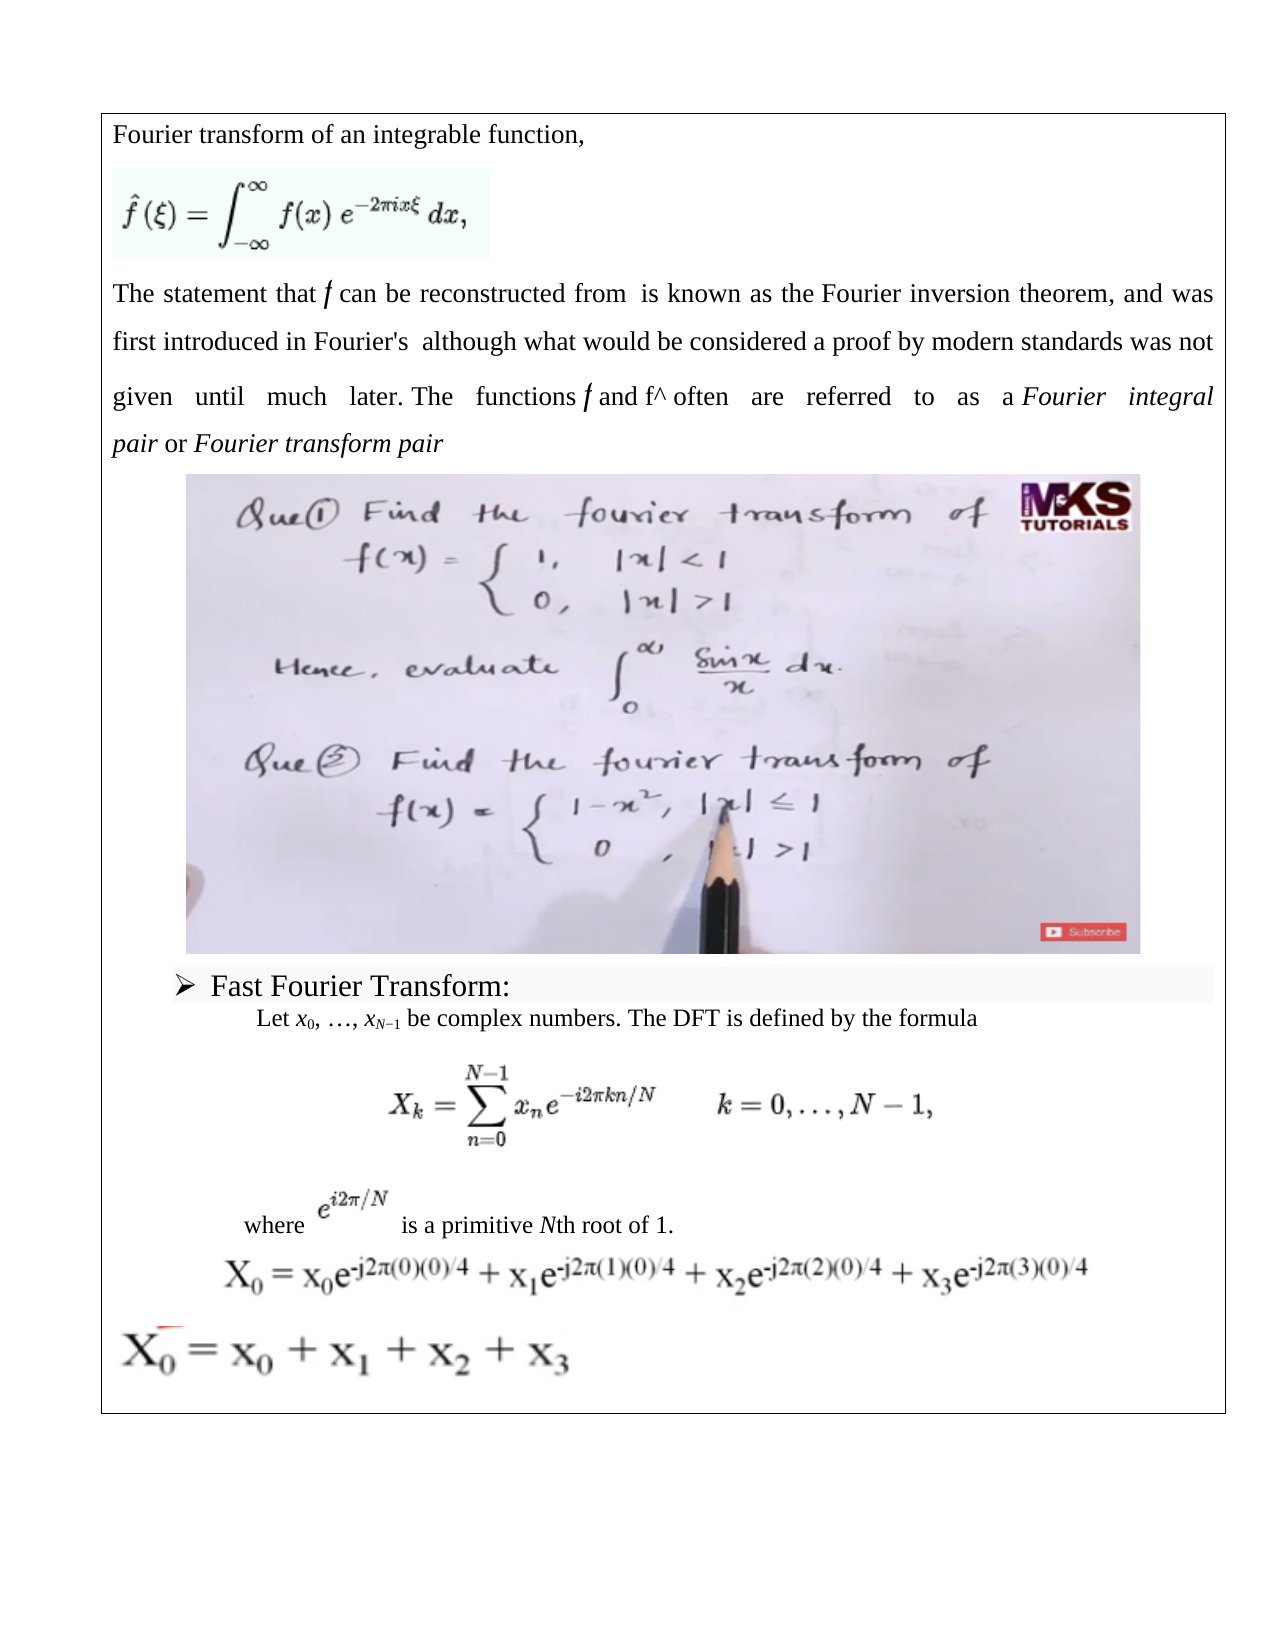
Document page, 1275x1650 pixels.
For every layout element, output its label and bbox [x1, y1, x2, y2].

picture [186, 474, 1141, 954]
picture [214, 1253, 1113, 1312]
table_cell [102, 114, 1225, 1413]
picture [311, 1175, 395, 1234]
picture [112, 169, 491, 259]
picture [112, 1326, 586, 1401]
picture [365, 1046, 962, 1162]
